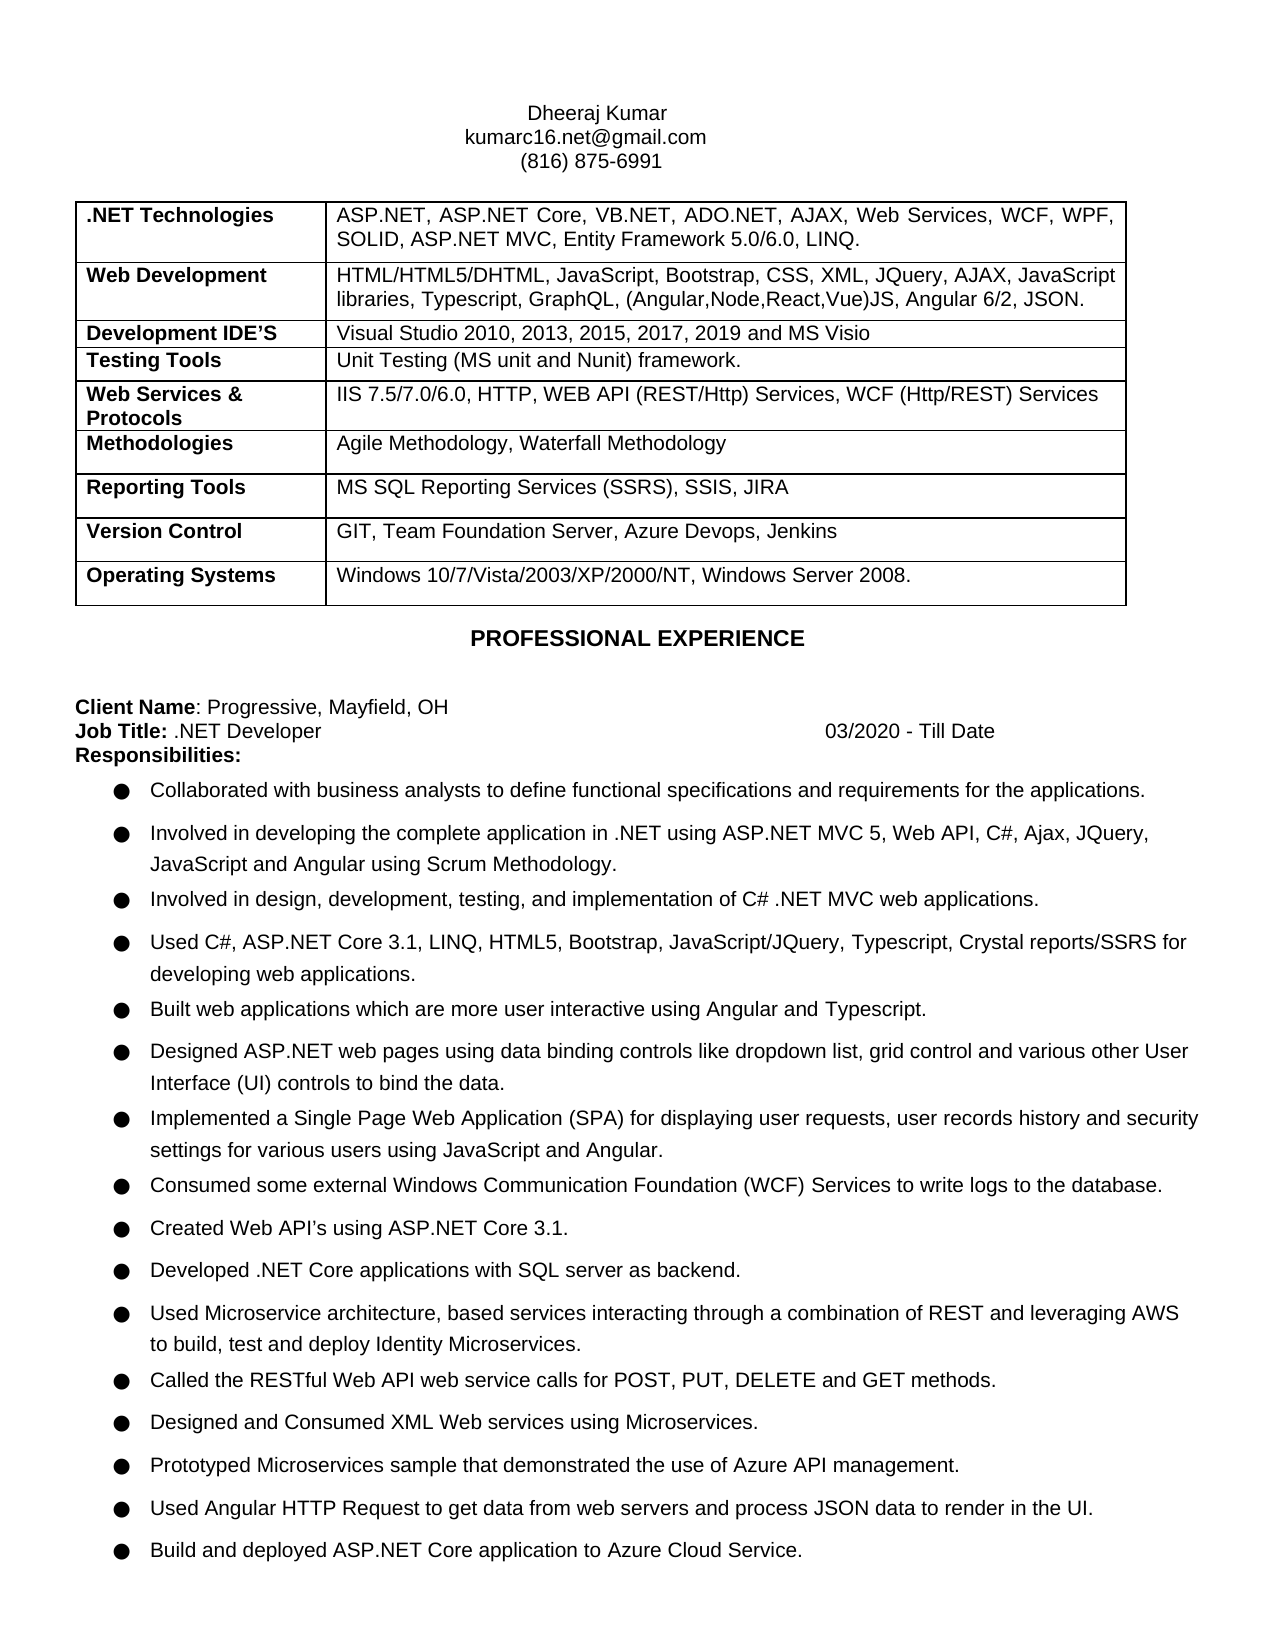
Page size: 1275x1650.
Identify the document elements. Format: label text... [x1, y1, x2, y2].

list Called the RESTful Web API web service calls for POST, PUT, DELETE and GET methods. [112, 1356, 1200, 1399]
table_cell Reporting Tools [77, 475, 325, 517]
list Involved in developing the complete application in .NET using ASP.NET MVC 5, Web API, C#, Ajax, JQuery, JavaScript and Angular using Scrum Methodology. [112, 809, 1200, 876]
list Designed and Consumed XML Web services using Microservices. [112, 1399, 1200, 1442]
text Responsibilities: [75, 743, 1200, 767]
table_cell Version Control [77, 519, 325, 561]
list Used Angular HTTP Request to get data from web servers and process JSON data to render in the UI. [112, 1484, 1200, 1527]
list Created Web API’s using ASP.NET Core 3.1. [150, 1204, 1200, 1247]
list Developed .NET Core applications with SQL server as backend. [150, 1247, 1200, 1289]
table_cell GIT, Team Foundation Server, Azure Devops, Jenkins [327, 519, 1125, 561]
table_cell Web Services & Protocols [77, 382, 325, 429]
table_cell Unit Testing (MS unit and Nunit) framework. [327, 348, 1125, 380]
text PROFESSIONAL EXPERIENCE [75, 625, 1200, 652]
list Built web applications which are more user interactive using Angular and Typescript. [150, 985, 1200, 1028]
list Consumed some external Windows Communication Foundation (WCF) Services to write logs to the database. [112, 1161, 1200, 1204]
list Used C#, ASP.NET Core 3.1, LINQ, HTML5, Bootstrap, JavaScript/JQuery, Typescript, Crystal reports/SSRS for developing web applications. [112, 919, 1200, 985]
table_cell Web Development [77, 263, 325, 320]
list Involved in design, development, testing, and implementation of C# .NET MVC web applications. [150, 876, 1200, 919]
table_cell Operating Systems [77, 562, 325, 604]
table_cell Methodologies [77, 431, 325, 473]
list Designed ASP.NET web pages using data binding controls like dropdown list, grid control and various other User Interface (UI) controls to bind the data. [112, 1028, 1200, 1095]
table_cell Development IDE’S [77, 321, 325, 347]
table_cell Agile Methodology, Waterfall Methodology [327, 431, 1125, 473]
list Build and deployed ASP.NET Core application to Azure Cloud Service. [112, 1527, 1200, 1570]
table_cell Windows 10/7/Vista/2003/XP/2000/NT, Windows Server 2008. [327, 562, 1125, 604]
table_cell IIS 7.5/7.0/6.0, HTTP, WEB API (REST/Http) Services, WCF (Http/REST) Services [327, 382, 1125, 429]
list Collaborated with business analysts to define functional specifications and requirements for the applications. [112, 767, 1200, 809]
table_cell HTML/HTML5/DHTML, JavaScript, Bootstrap, CSS, XML, JQuery, AJAX, JavaScript libraries, Typescript, GraphQL, (Angular,Node,React,Vue)JS, Angular 6/2, JSON. [327, 263, 1125, 320]
table_cell MS SQL Reporting Services (SSRS), SSIS, JIRA [327, 475, 1125, 517]
text Client Name: Progressive, Mayfield, OH [75, 695, 1200, 719]
table_cell Visual Studio 2010, 2013, 2015, 2017, 2019 and MS Visio [327, 321, 1125, 347]
table_cell ASP.NET, ASP.NET Core, VB.NET, ADO.NET, AJAX, Web Services, WCF, WPF, SOLID, ASP.NET MVC, Entity Framework 5.0/6.0, LINQ. [327, 203, 1125, 261]
text Job Title: .NET Developer 03/2020 - Till Date [75, 719, 1200, 743]
table_cell Testing Tools [77, 348, 325, 380]
list Used Microservice architecture, based services interacting through a combination of REST and leveraging AWS to build, test and deploy Identity Microservices. [112, 1289, 1200, 1356]
list Implemented a Single Page Web Application (SPA) for displaying user requests, user records history and security settings for various users using JavaScript and Angular. [112, 1095, 1200, 1161]
list Prototyped Microservices sample that demonstrated the use of Azure API management. [112, 1442, 1200, 1484]
table_cell .NET Technologies [77, 203, 325, 261]
